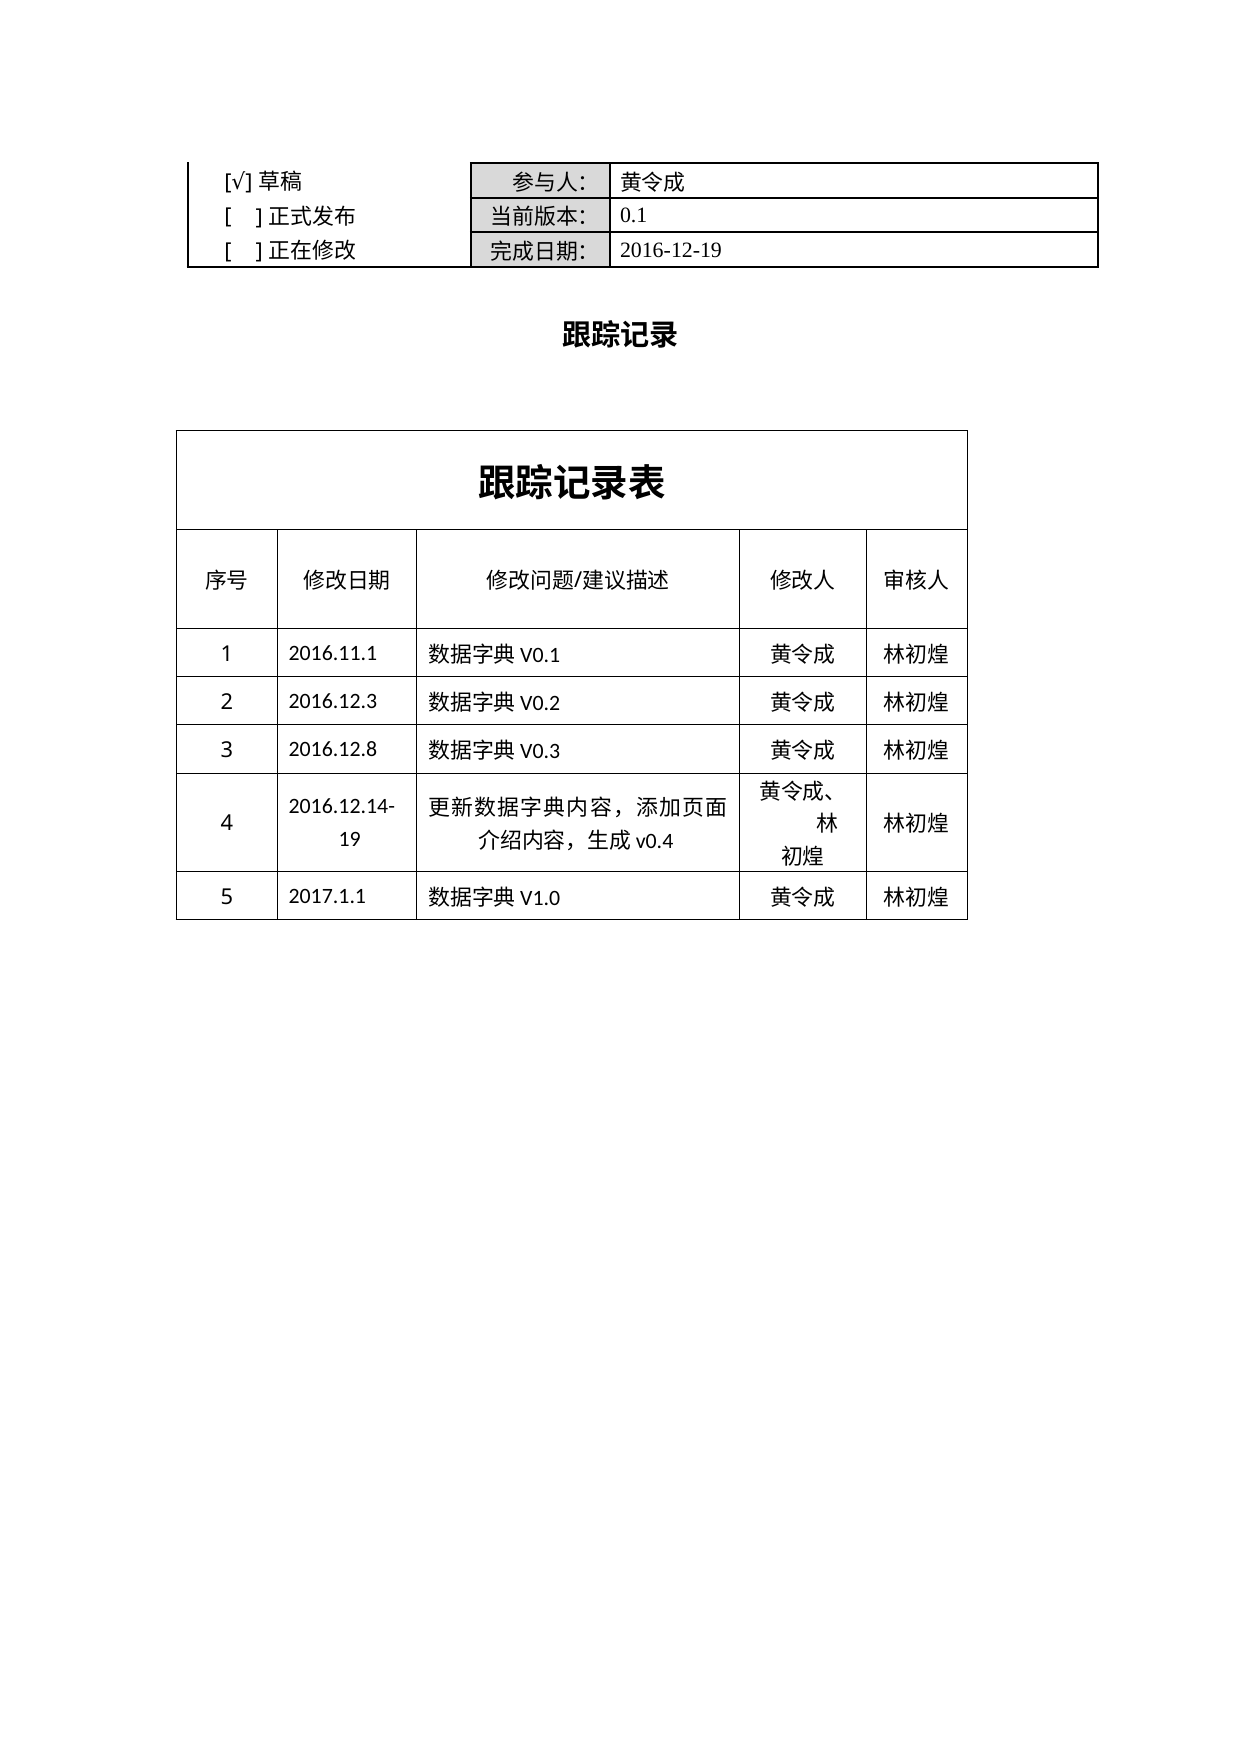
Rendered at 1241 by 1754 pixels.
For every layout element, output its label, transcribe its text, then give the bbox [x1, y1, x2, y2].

table_cell [√] 草稿 [189, 162, 470, 197]
table_cell 1 [177, 629, 277, 676]
table_cell 0.1 [611, 199, 1097, 231]
table_cell 林初煌 [867, 725, 967, 772]
text 跟踪记录 [187, 300, 1053, 365]
table_cell ] 正式发布 [244, 197, 470, 231]
table_cell 修改人 [740, 530, 866, 628]
table_cell 审核人 [867, 530, 967, 628]
table_header 跟踪记录表 [177, 431, 967, 529]
table_cell 2016-12-19 [611, 233, 1097, 266]
table_cell 3 [177, 725, 277, 772]
table_cell ] 正在修改 [244, 231, 470, 266]
table_cell 更新数据字典内容，添加页面介绍内容，生成v0.4 [417, 774, 739, 871]
table_cell 黄令成、林 初煌 [740, 774, 866, 871]
table_cell 当前版本： [472, 199, 609, 231]
table_cell 黄令成 [611, 164, 1097, 197]
table_cell 黄令成 [740, 677, 866, 724]
table_cell 修改问题/建议描述 [417, 530, 739, 628]
table_cell 参与人： [472, 164, 609, 197]
table_cell 5 [177, 872, 277, 919]
table_cell 林初煌 [867, 872, 967, 919]
table_cell [ [189, 231, 244, 266]
table_cell 2016.12.14-19 [278, 774, 416, 871]
table_cell 黄令成 [740, 872, 866, 919]
table_cell 数据字典V1.0 [417, 872, 739, 919]
table_cell [ [189, 197, 244, 231]
table_cell 林初煌 [867, 677, 967, 724]
table_cell 数据字典V0.2 [417, 677, 739, 724]
table_cell 林初煌 [867, 629, 967, 676]
table_cell 完成日期： [472, 233, 609, 266]
table_cell 2016.11.1 [278, 629, 416, 676]
table_cell 林初煌 [867, 774, 967, 871]
table_cell 序号 [177, 530, 277, 628]
table_cell 黄令成 [740, 725, 866, 772]
table_cell 数据字典V0.3 [417, 725, 739, 772]
table_cell 2 [177, 677, 277, 724]
table_cell 2016.12.3 [278, 677, 416, 724]
table_cell 4 [177, 774, 277, 871]
table_cell 2016.12.8 [278, 725, 416, 772]
table_cell 修改日期 [278, 530, 416, 628]
table_cell 数据字典V0.1 [417, 629, 739, 676]
table_cell 2017.1.1 [278, 872, 416, 919]
table_cell 黄令成 [740, 629, 866, 676]
